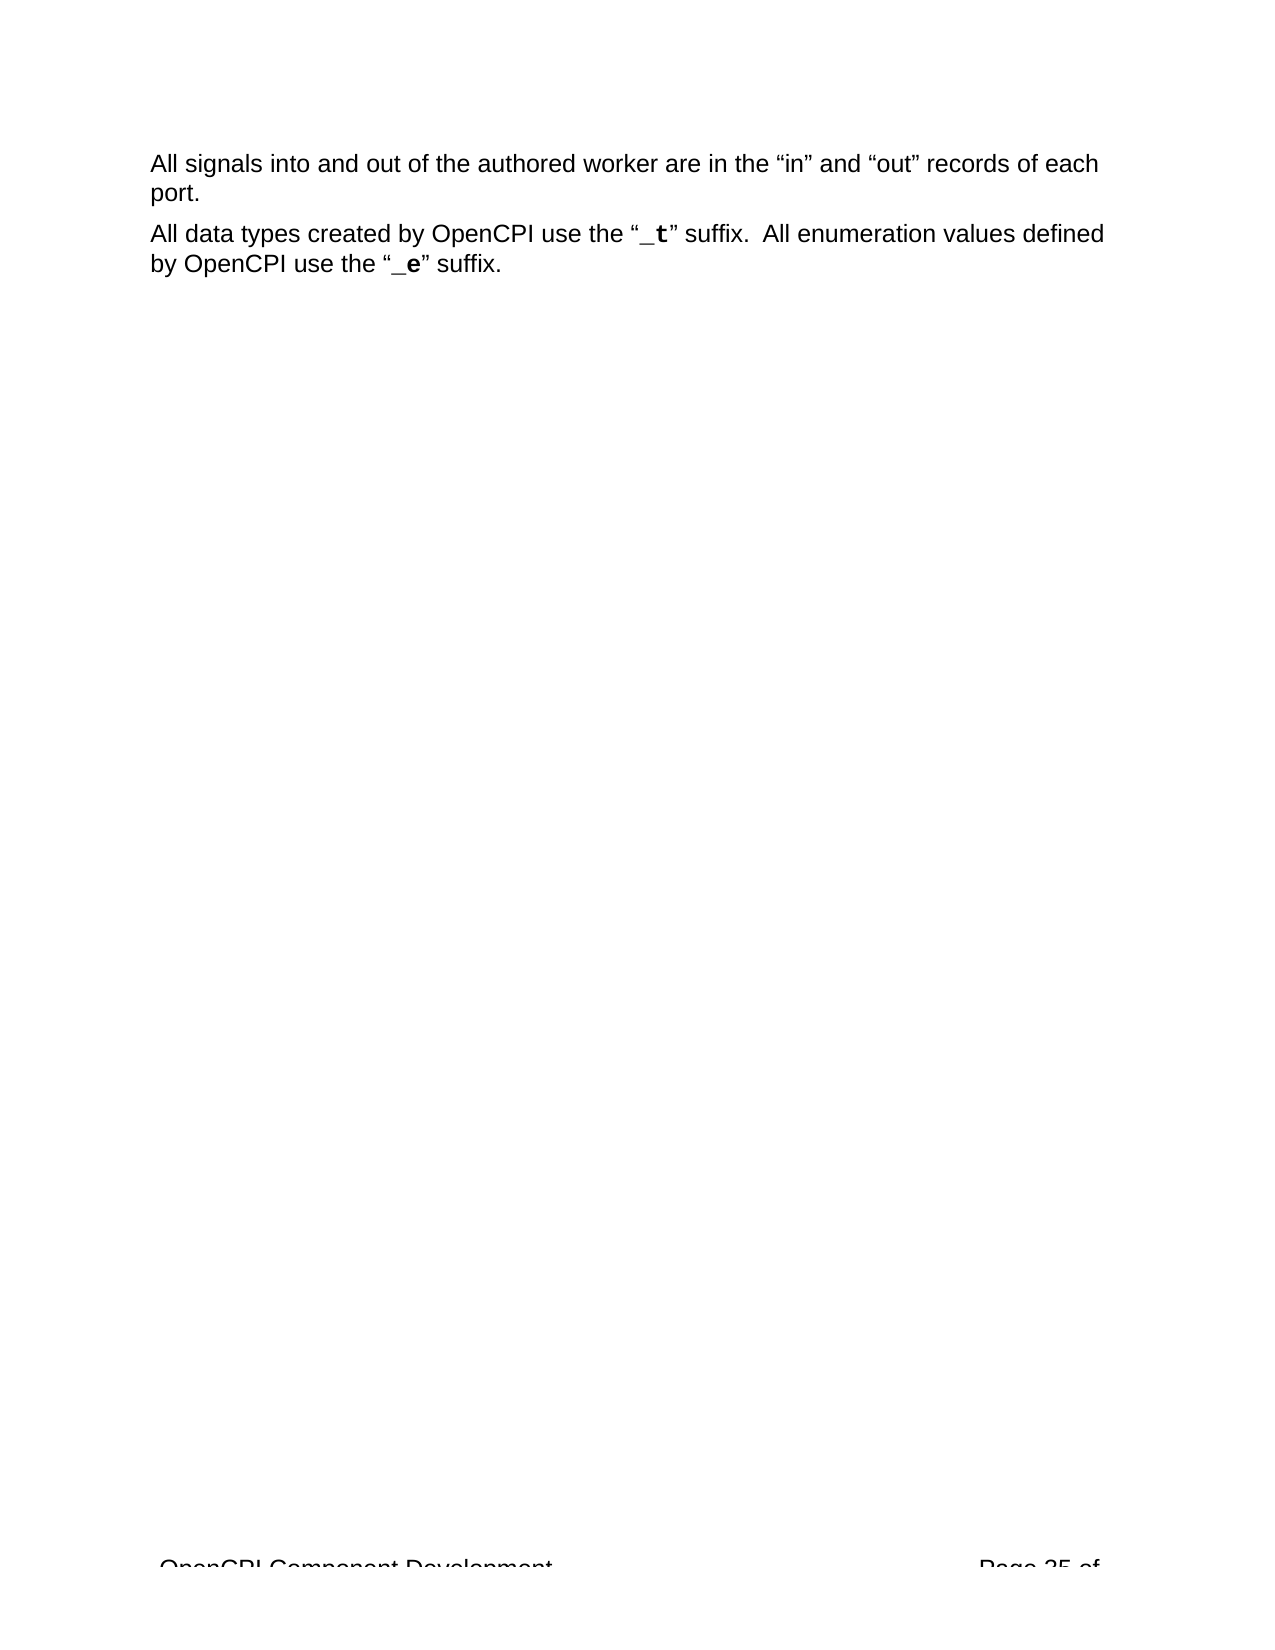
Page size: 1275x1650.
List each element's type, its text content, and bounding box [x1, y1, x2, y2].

text All signals into and out of the authored worker are in the “in” and “out” records of each port. [150, 149, 1114, 207]
text All data types created by OpenCPI use the “_t” suffix. All enumeration values defined by OpenCPI use the “_e” suffix. [150, 218, 1120, 278]
